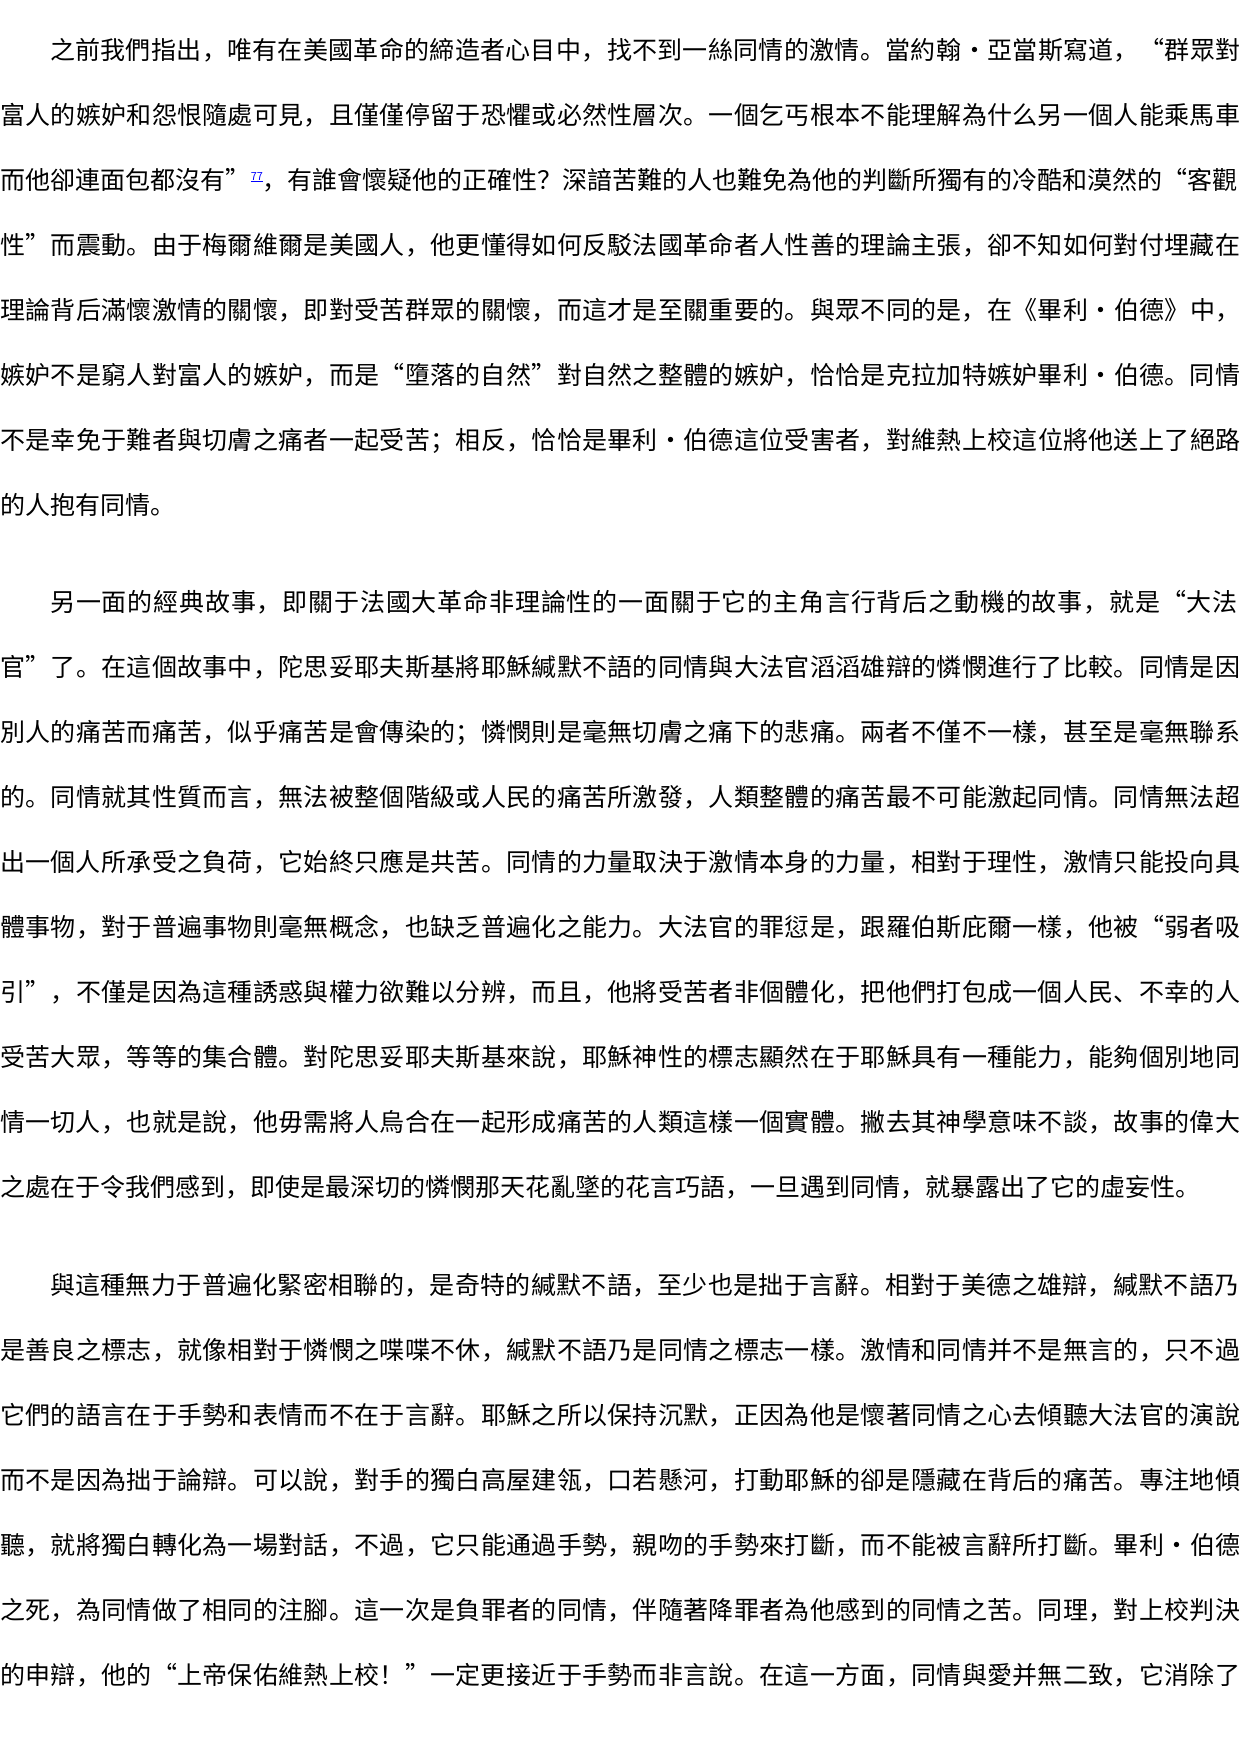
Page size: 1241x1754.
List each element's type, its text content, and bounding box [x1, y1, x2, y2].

text 之前我們指出，唯有在美國革命的締造者心目中，找不到一絲同情的激情。當約翰·亞當斯寫道，“群眾對富人的嫉妒和怨恨隨處可見，且僅僅停留于恐懼或必然性層次。一個乞丐根本不能理解為什么另一個人能乘馬車而他卻連面包都沒有”77，有誰會懷疑他的正確性？深諳苦難的人也難免為他的判斷所獨有的冷酷和漠然的“客觀性”而震動。由于梅爾維爾是美國人，他更懂得如何反駁法國革命者人性善的理論主張，卻不知如何對付埋藏在理論背后滿懷激情的關懷，即對受苦群眾的關懷，而這才是至關重要的。與眾不同的是，在《畢利·伯德》中，嫉妒不是窮人對富人的嫉妒，而是“墮落的自然”對自然之整體的嫉妒，恰恰是克拉加特嫉妒畢利·伯德。同情不是幸免于難者與切膚之痛者一起受苦；相反，恰恰是畢利·伯德這位受害者，對維熱上校這位將他送上了絕路的人抱有同情。 [0, 16, 1240, 536]
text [0, 1251, 1240, 1706]
text 另一面的經典故事，即關于法國大革命非理論性的一面關于它的主角言行背后之動機的故事，就是“大法官”了。在這個故事中，陀思妥耶夫斯基將耶穌緘默不語的同情與大法官滔滔雄辯的憐憫進行了比較。同情是因別人的痛苦而痛苦，似乎痛苦是會傳染的；憐憫則是毫無切膚之痛下的悲痛。兩者不僅不一樣，甚至是毫無聯系的。同情就其性質而言，無法被整個階級或人民的痛苦所激發，人類整體的痛苦最不可能激起同情。同情無法超出一個人所承受之負荷，它始終只應是共苦。同情的力量取決于激情本身的力量，相對于理性，激情只能投向具體事物，對于普遍事物則毫無概念，也缺乏普遍化之能力。大法官的罪愆是，跟羅伯斯庇爾一樣，他被“弱者吸引”，不僅是因為這種誘惑與權力欲難以分辨，而且，他將受苦者非個體化，把他們打包成一個人民、不幸的人、受苦大眾，等等的集合體。對陀思妥耶夫斯基來說，耶穌神性的標志顯然在于耶穌具有一種能力，能夠個別地同情一切人，也就是說，他毋需將人烏合在一起形成痛苦的人類這樣一個實體。撇去其神學意味不談，故事的偉大之處在于令我們感到，即使是最深切的憐憫那天花亂墜的花言巧語，一旦遇到同情，就暴露出了它的虛妄性。 [0, 568, 1240, 1218]
